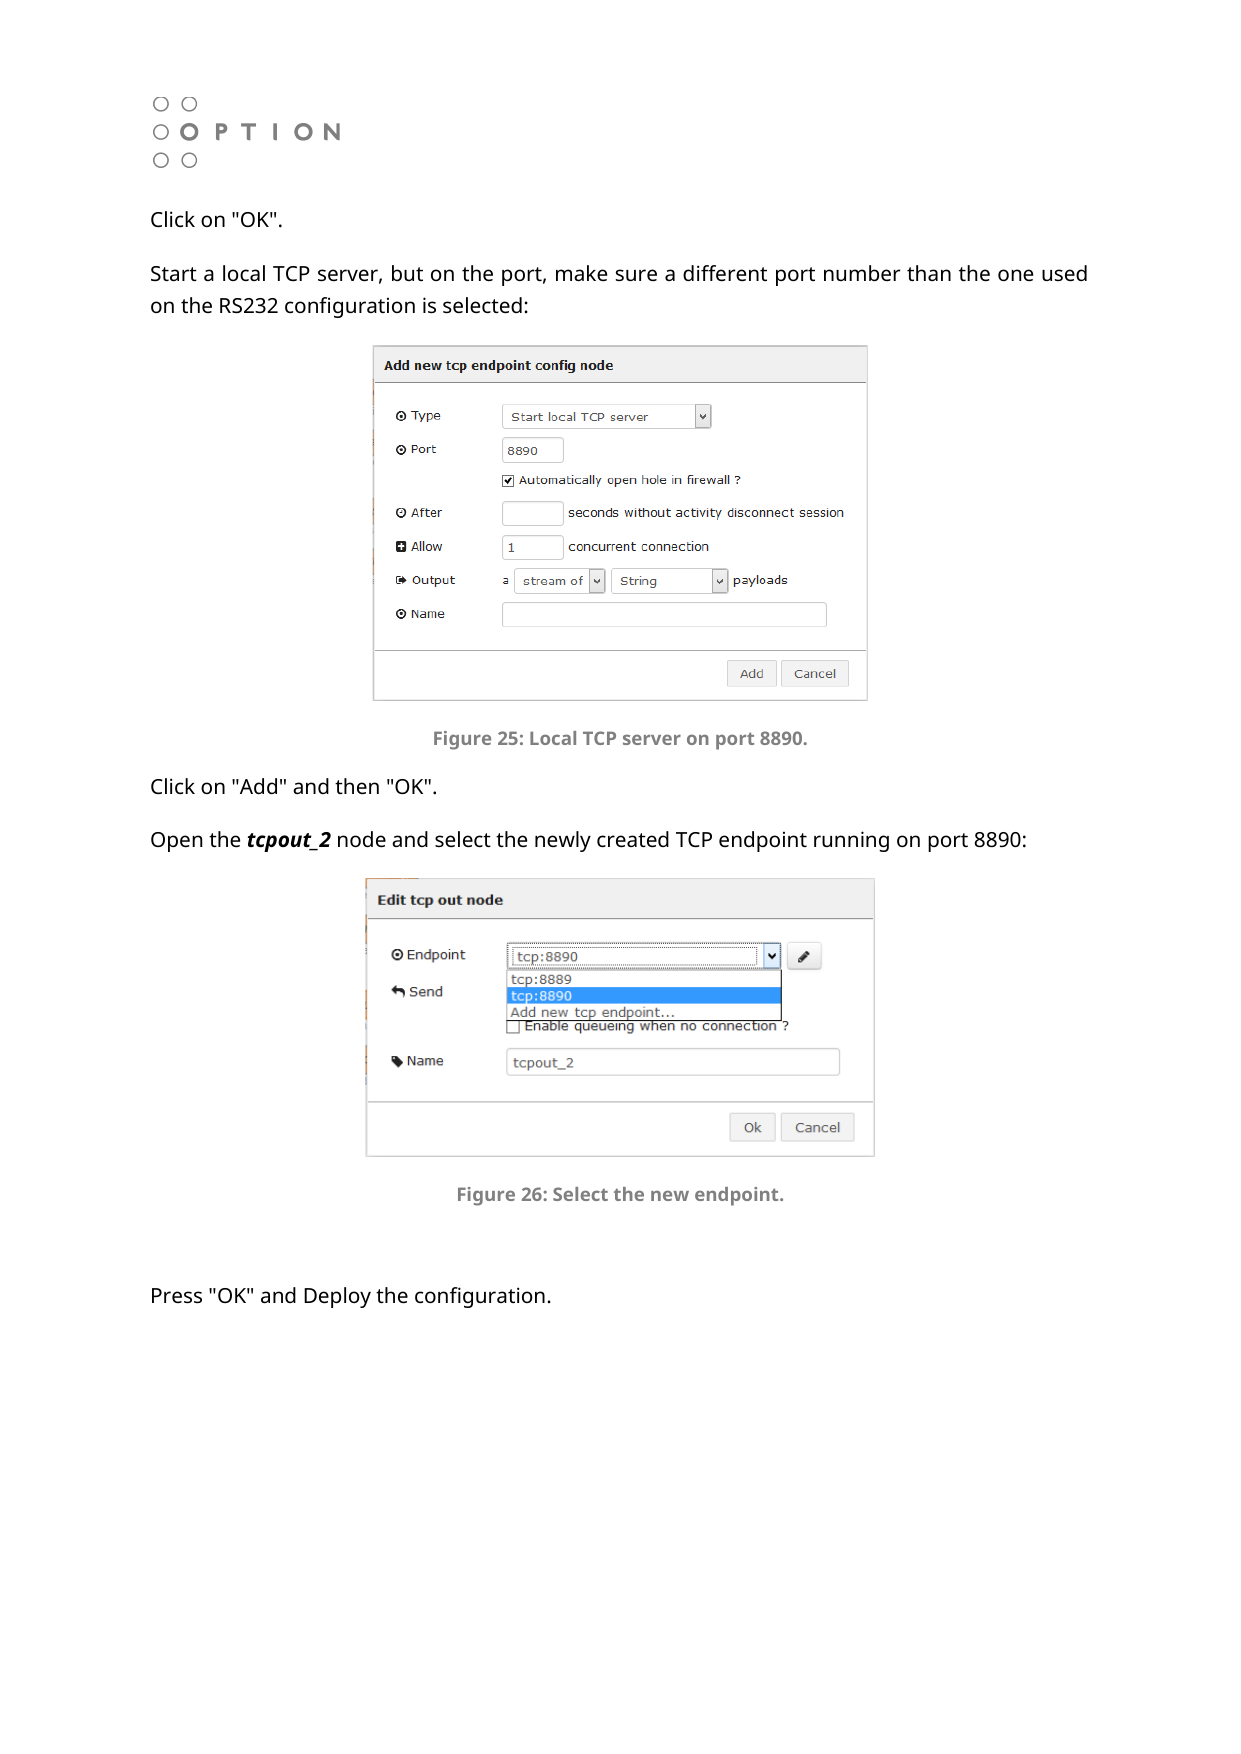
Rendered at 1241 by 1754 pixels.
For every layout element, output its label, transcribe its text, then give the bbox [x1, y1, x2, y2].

text Click on "Add" and then "OK". [150, 772, 1090, 800]
text Start a local TCP server, but on the port, make sure a different port number than the one used on the RS232 configuration is selected: [150, 259, 1090, 320]
picture [365, 878, 875, 1157]
picture [153, 97, 340, 168]
text Open the tcpout_2 node and select the newly created TCP endpoint running on port 8890: [150, 825, 1090, 854]
text Click on "OK". [150, 206, 1090, 234]
text Press "OK" and Deploy the configuration. [150, 1281, 1090, 1310]
picture [372, 345, 868, 701]
